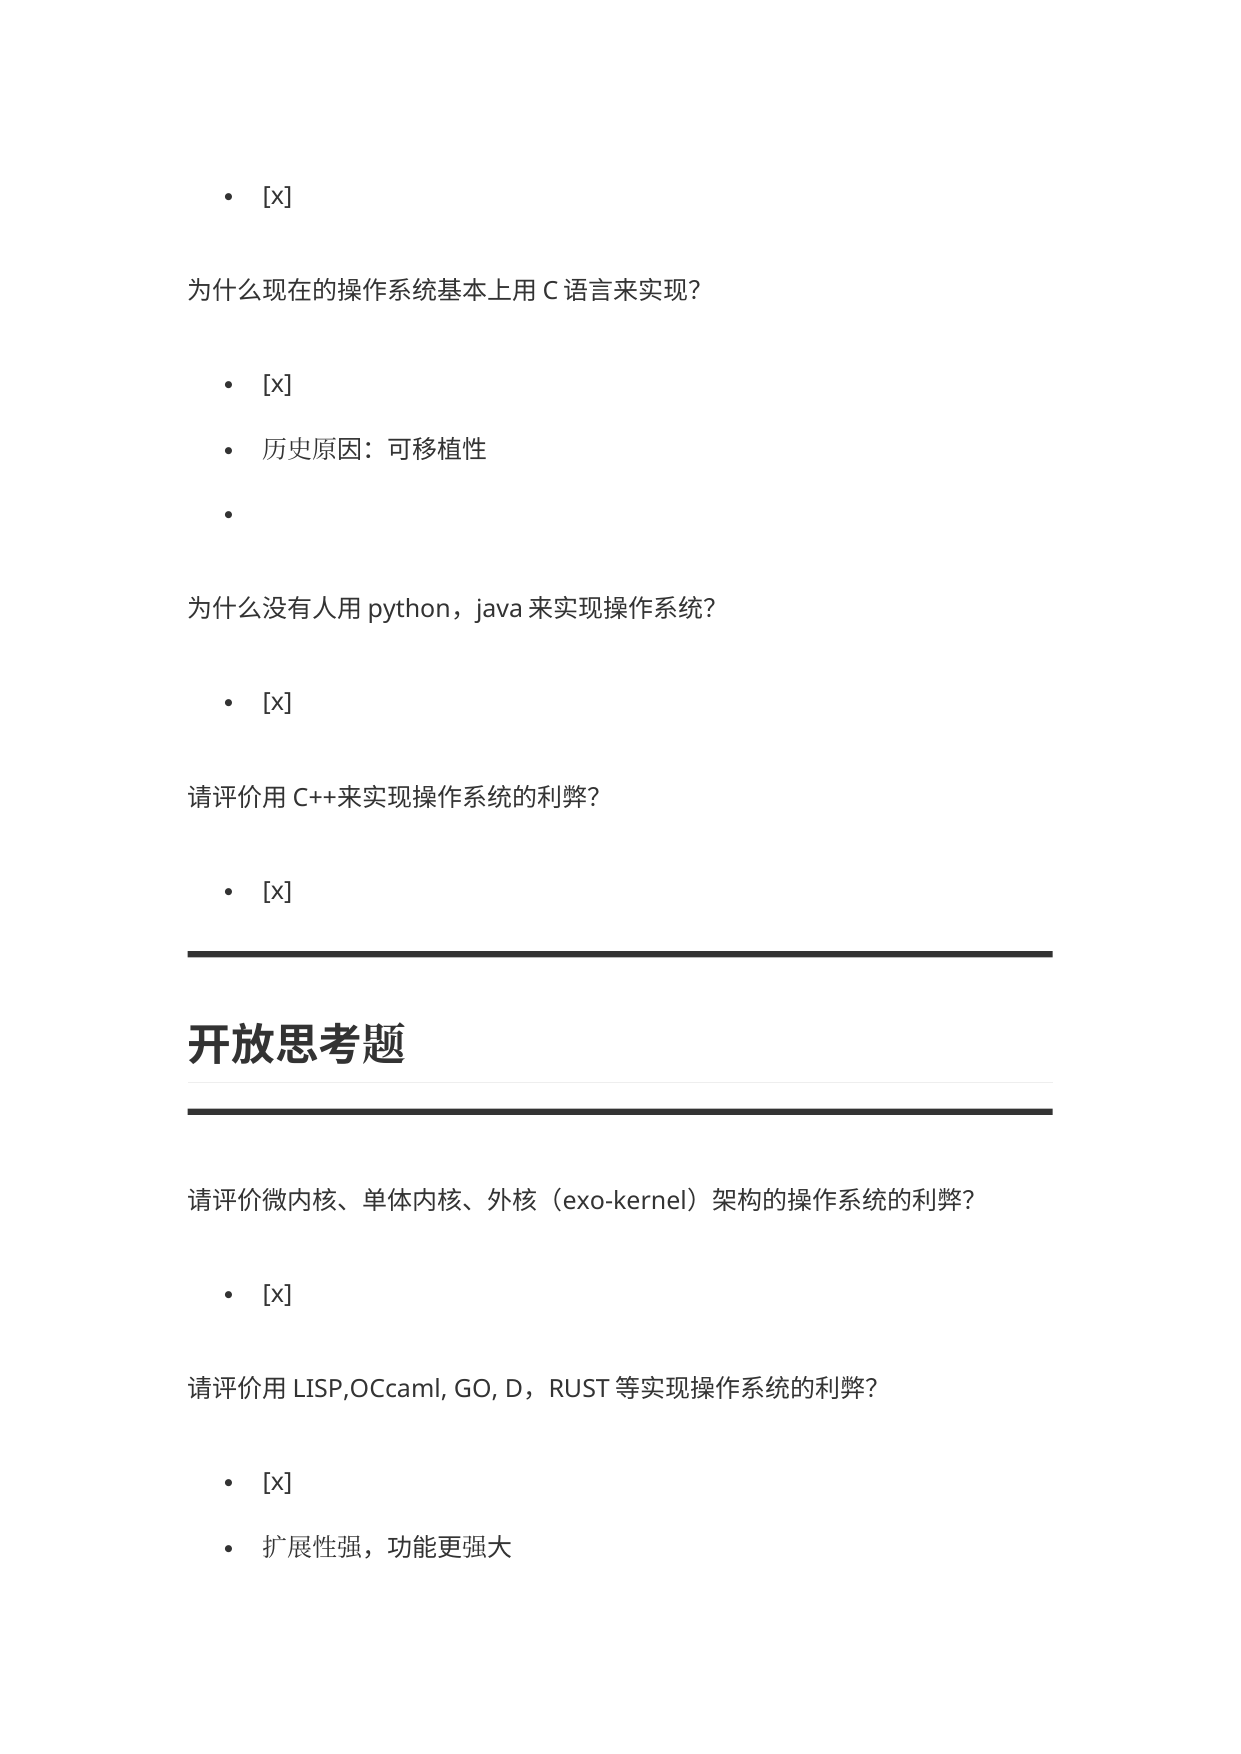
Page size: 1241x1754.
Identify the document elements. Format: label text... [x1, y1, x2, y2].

list [x] [225, 857, 1053, 922]
list [x] [225, 669, 1053, 734]
text 开放思考题 [187, 1009, 1053, 1083]
text 请评价微内核、单体内核、外核（exo-kernel）架构的操作系统的利弊？ [187, 1166, 1053, 1231]
list [x] [225, 350, 1053, 415]
list [x] [225, 1448, 1053, 1513]
list [x] [225, 162, 1053, 227]
list 扩展性强，功能更强大 [225, 1513, 1053, 1578]
text 请评价用C++来实现操作系统的利弊？ [187, 763, 1053, 828]
list [x] [225, 1260, 1053, 1325]
text 为什么现在的操作系统基本上用C语言来实现？ [187, 256, 1053, 321]
text 为什么没有人用python，java来实现操作系统？ [187, 574, 1053, 639]
text 请评价用LISP,OCcaml, GO, D，RUST等实现操作系统的利弊？ [187, 1354, 1053, 1419]
list 历史原因：可移植性 [225, 415, 1053, 480]
